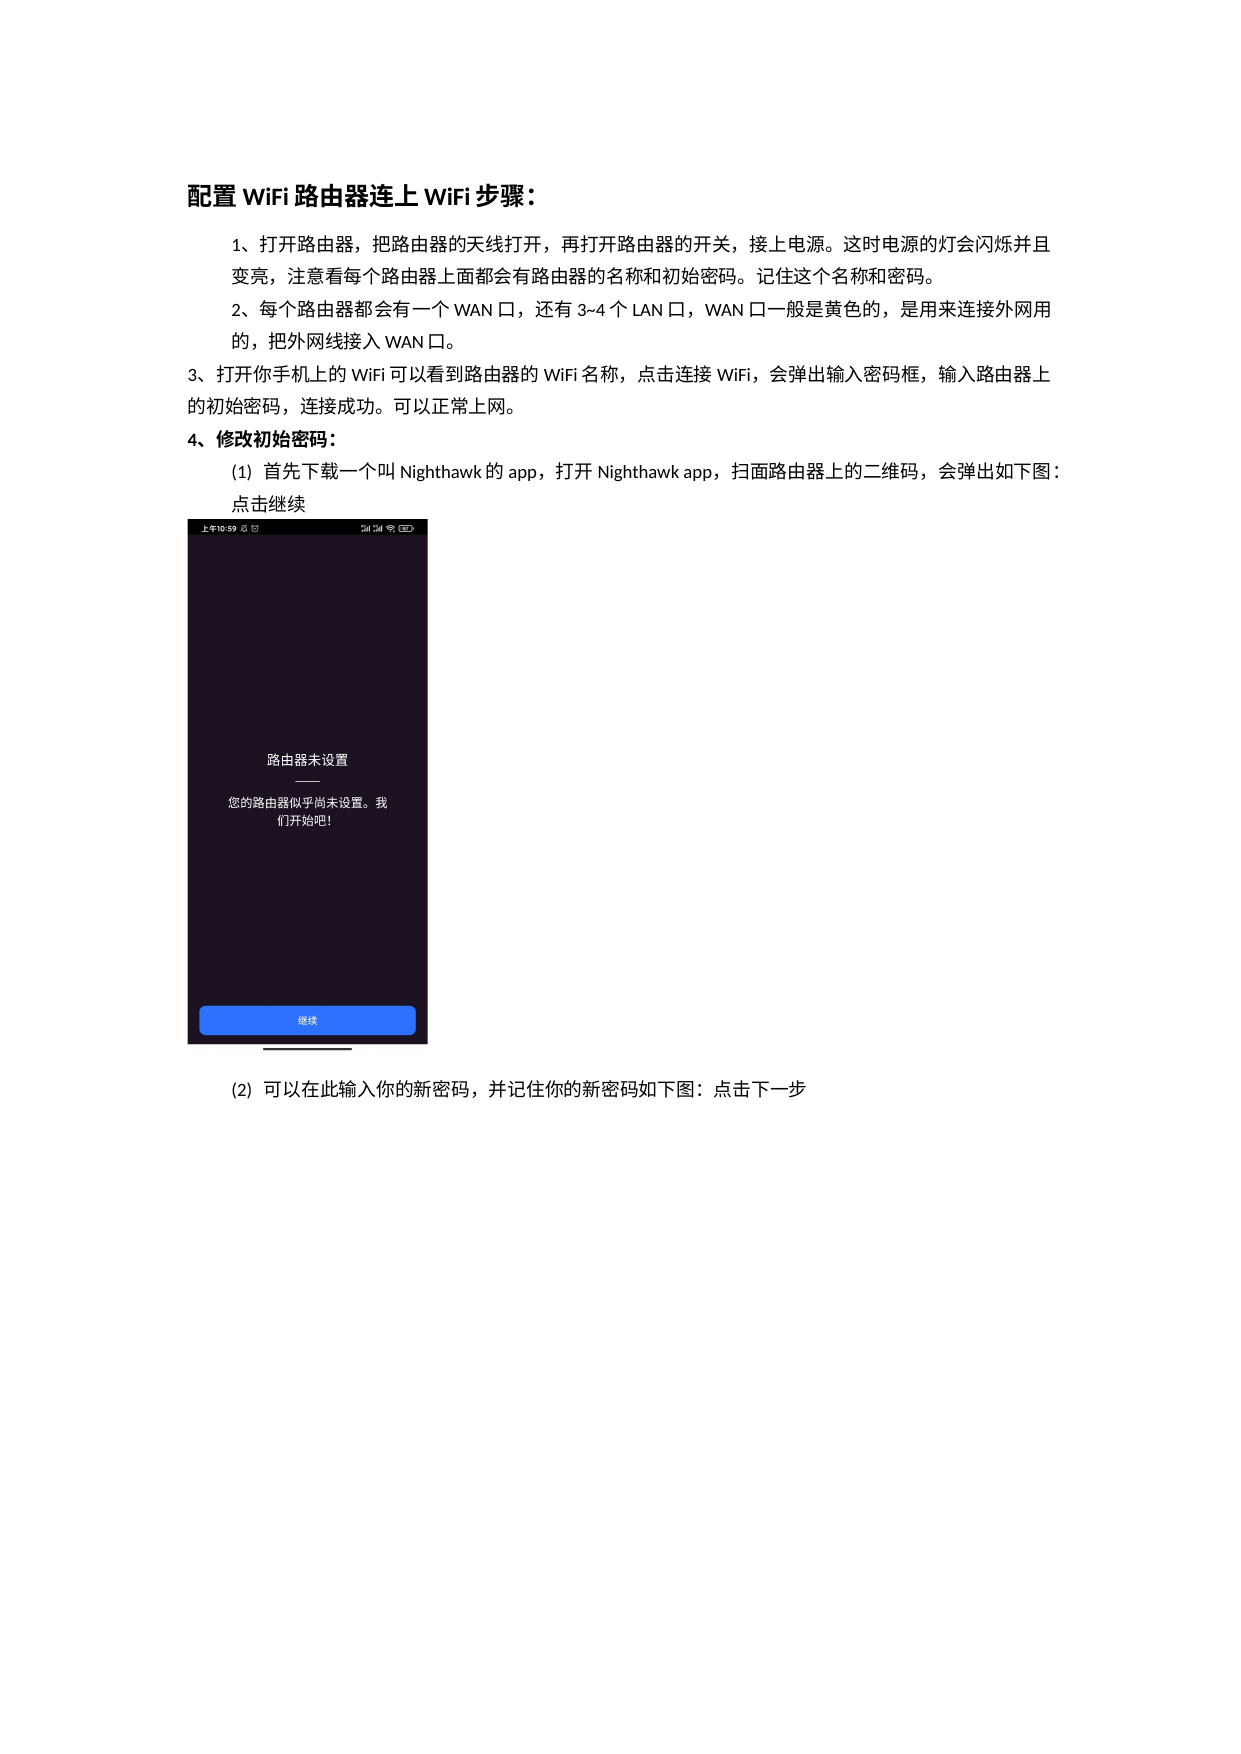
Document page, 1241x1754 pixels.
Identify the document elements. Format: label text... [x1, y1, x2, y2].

list 首先下载一个叫Nighthawk的app，打开Nighthawk app，扫面路由器上的二维码，会弹出如下图：点击继续 [231, 454, 1053, 519]
text 配置WiFi路由器连上WiFi步骤： [187, 162, 1053, 227]
list 修改初始密码： [187, 422, 1053, 454]
list 每个路由器都会有一个WAN口，还有3~4个LAN口，WAN口一般是黄色的，是用来连接外网用的，把外网线接入WAN口。 [231, 292, 1053, 357]
picture [187, 519, 428, 1054]
list 打开路由器，把路由器的天线打开，再打开路由器的开关，接上电源。这时电源的灯会闪烁并且变亮，注意看每个路由器上面都会有路由器的名称和初始密码。记住这个名称和密码。 [231, 227, 1053, 292]
list 打开你手机上的WiFi可以看到路由器的WiFi名称，点击连接WiFi，会弹出输入密码框，输入路由器上的初始密码，连接成功。可以正常上网。 [187, 357, 1053, 422]
list 可以在此输入你的新密码，并记住你的新密码如下图：点击下一步 [231, 1072, 1053, 1104]
